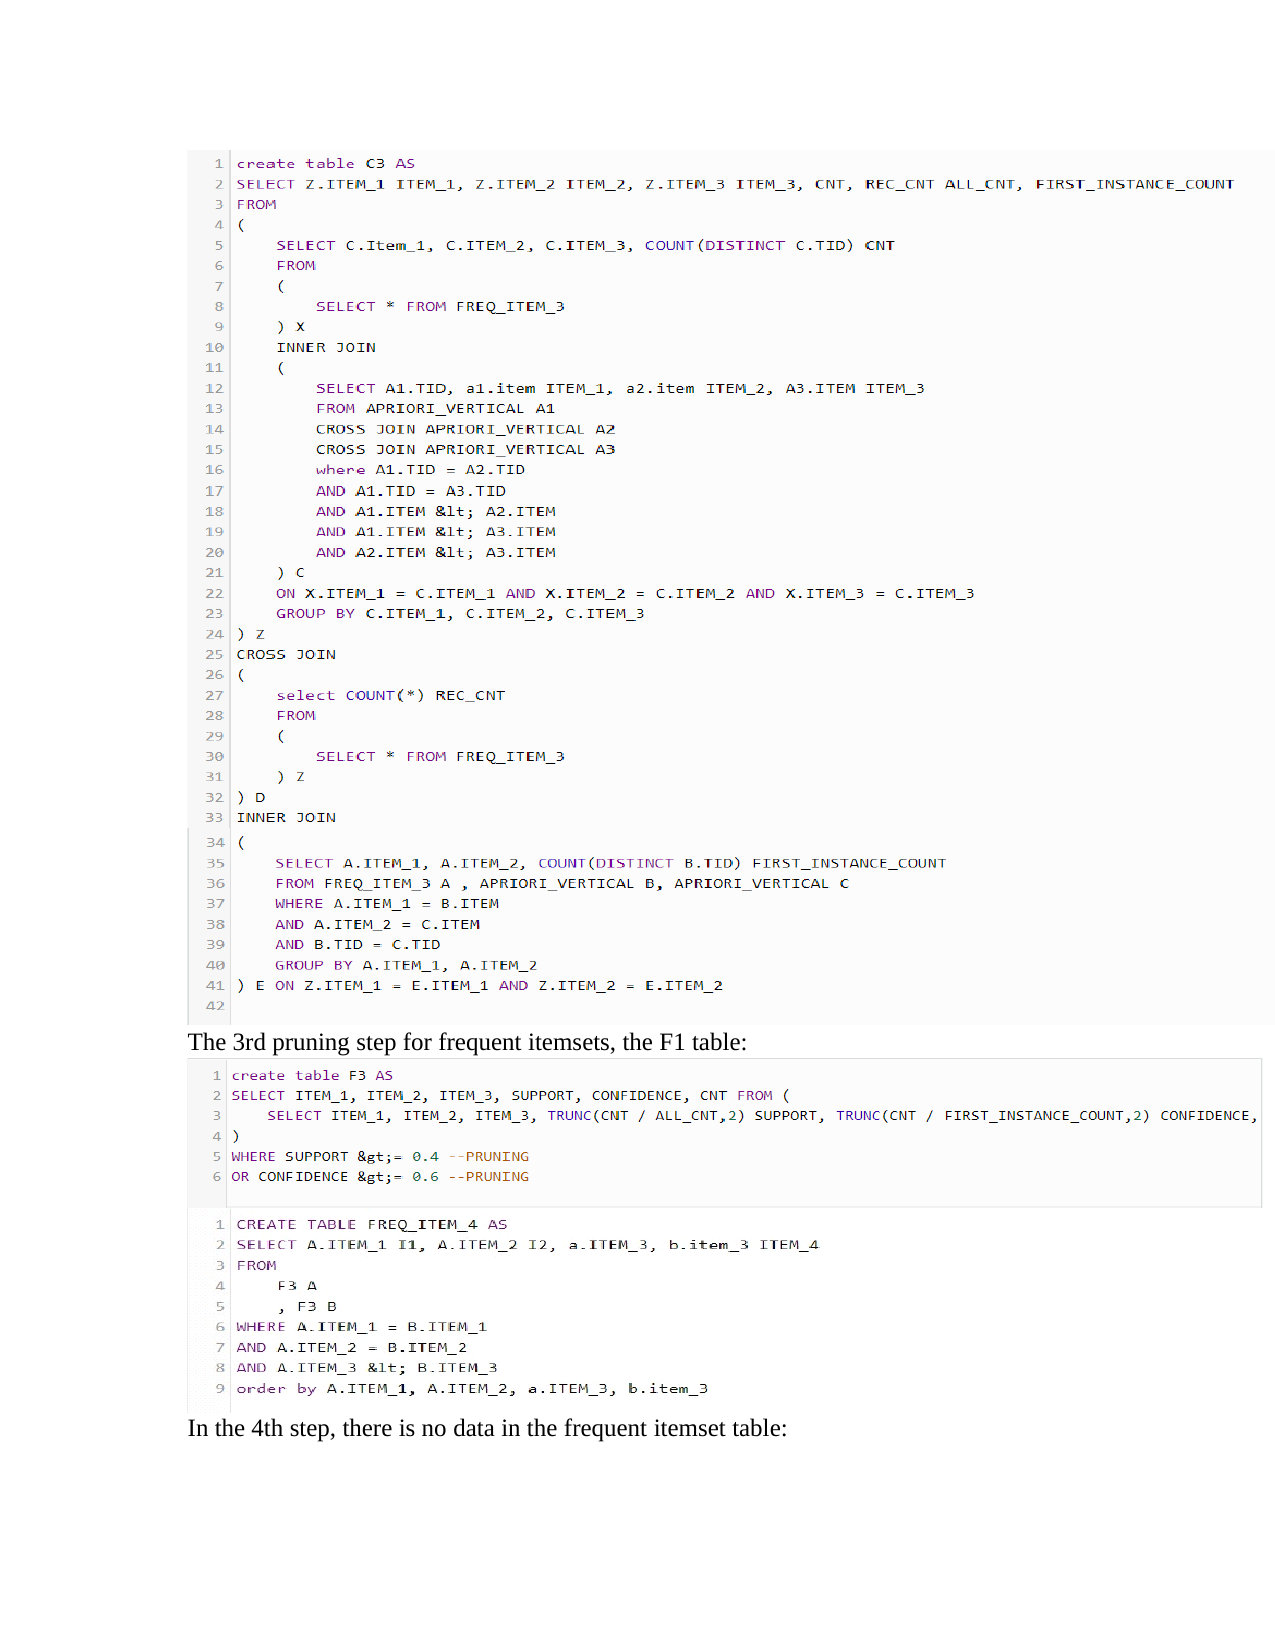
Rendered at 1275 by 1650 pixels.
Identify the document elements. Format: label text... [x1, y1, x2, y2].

text The 3rd pruning step for frequent itemsets, the F1 table: [187, 1025, 1125, 1056]
picture [187, 1058, 1275, 1413]
picture [187, 150, 1275, 1025]
text In the 4th step, there is no data in the frequent itemset table: [187, 1413, 1125, 1441]
